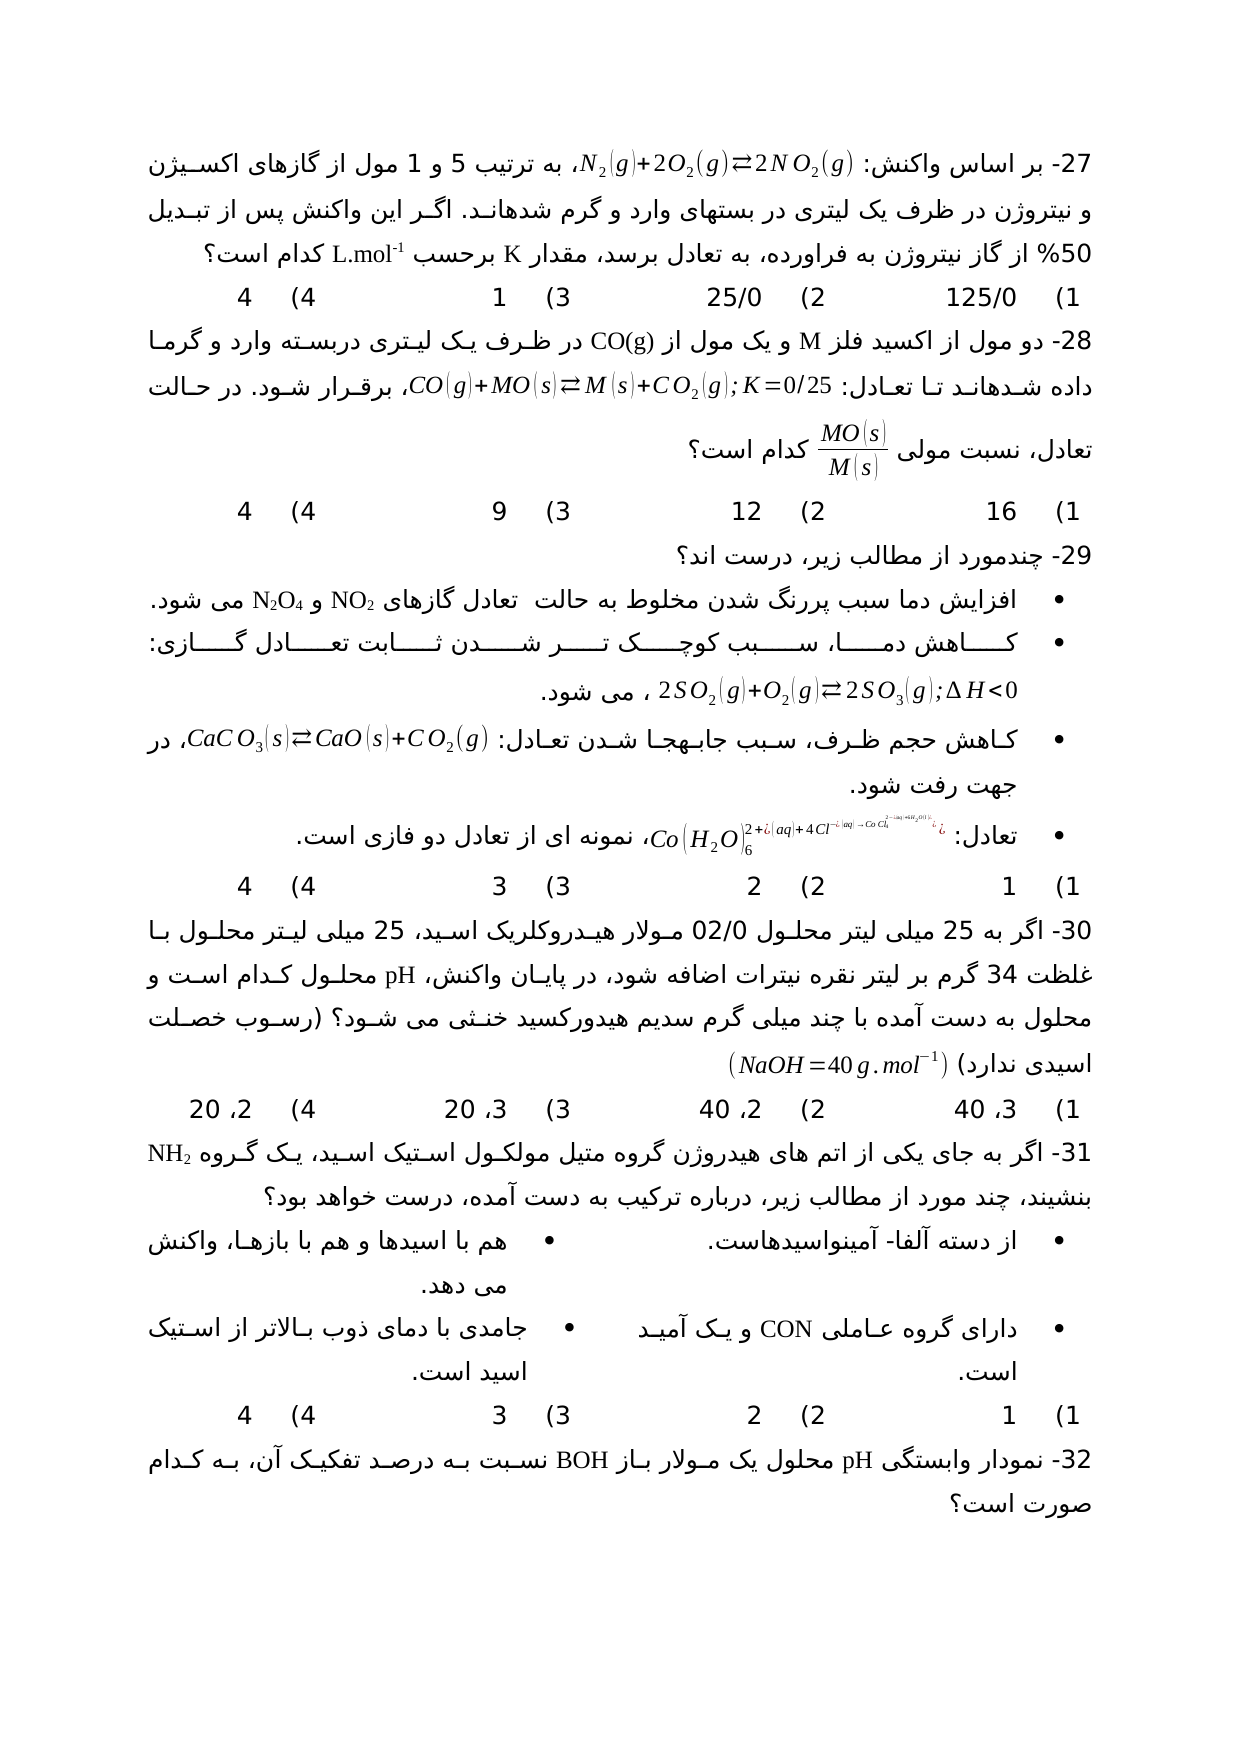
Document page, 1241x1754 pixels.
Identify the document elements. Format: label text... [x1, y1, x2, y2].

list 3، 40 [913, 1095, 1055, 1124]
list از دسته آلفا- آمینواسیدهاست. [658, 1226, 1055, 1255]
list 3 [403, 872, 545, 901]
text 27- بر اساس واکنش: ، به ترتیب 5 و 1 مول از گازهای اکسیژن و نیتروژن در ظرف یک لیتری در بستهای وارد و گرم شدهاند. اگر این واکنش پس از تبدیل 50% از گاز نیتروژن به فراورده، به تعادل برسد، مقدار K برحسب L.mol-1 کدام است؟ [148, 148, 1092, 268]
list 1 [913, 1401, 1055, 1430]
list دارای گروه عاملی CON و یک آمید است. [637, 1314, 1055, 1387]
list 3، 20 [403, 1095, 545, 1124]
list 3 [403, 1401, 545, 1430]
list 4 [148, 497, 290, 526]
list 125/0 [913, 283, 1055, 312]
list 12 [658, 497, 800, 526]
list 9 [403, 497, 545, 526]
list افزایش دما سبب پررنگ شدن مخلوط به حالت تعادل گازهای NO2 و N2O4 می شود. [148, 585, 1055, 614]
text 30- اگر به 25 میلی لیتر محلول 02/0 مولار هیدروکلریک اسید، 25 میلی لیتر محلول با غلظت 34 گرم بر لیتر نقره نیترات اضافه شود، در پایان واکنش، pH محلول کدام است و محلول به دست آمده با چند میلی گرم سدیم هیدورکسید خنثی می شود؟ (رسوب خصلت اسیدی ندارد) [148, 916, 1092, 1080]
list 1 [403, 283, 545, 312]
list هم با اسیدها و هم با بازها، واکنش می دهد. [148, 1226, 545, 1299]
list 2، 20 [148, 1095, 290, 1124]
list 4 [148, 872, 290, 901]
list 4 [148, 1401, 290, 1430]
list تعادل: ، نمونه ای از تعادل دو فازی است. [148, 814, 1055, 858]
list کاهش حجم ظرف، سبب جابهجا شدن تعادل: ، در جهت رفت شود. [148, 723, 1055, 800]
list 2، 40 [658, 1095, 800, 1124]
text 32- نمودار وابستگی pH محلول یک مولار باز BOH نسبت به درصد تفکیک آن، به کدام صورت است؟ [148, 1445, 1092, 1518]
text 31- اگر به جای یکی از اتم های هیدروژن گروه متیل مولکول استیک اسید، یک گروه NH2 بنشیند، چند مورد از مطالب زیر، درباره ترکیب به دست آمده، درست خواهد بود؟ [148, 1138, 1092, 1212]
list 2 [658, 872, 800, 901]
list 2 [658, 1401, 800, 1430]
list 25/0 [658, 283, 800, 312]
list جامدی با دمای ذوب بالاتر از استیک اسید است. [148, 1314, 565, 1387]
text 29- چندمورد از مطالب زیر، درست اند؟ [148, 541, 1092, 570]
list 4 [148, 283, 290, 312]
list 1 [913, 872, 1055, 901]
list 16 [913, 497, 1055, 526]
text 28- دو مول از اکسید فلز M و یک مول از CO(g) در ظرف یک لیتری دربسته وارد و گرما داده شدهاند تا تعادل: ، برقرار شود. در حالت تعادل، نسبت مولی کدام است؟ [148, 326, 1092, 483]
list کاهش دما، سبب کوچک تر شدن ثابت تعادل گازی: ، می شود. [148, 629, 1055, 709]
